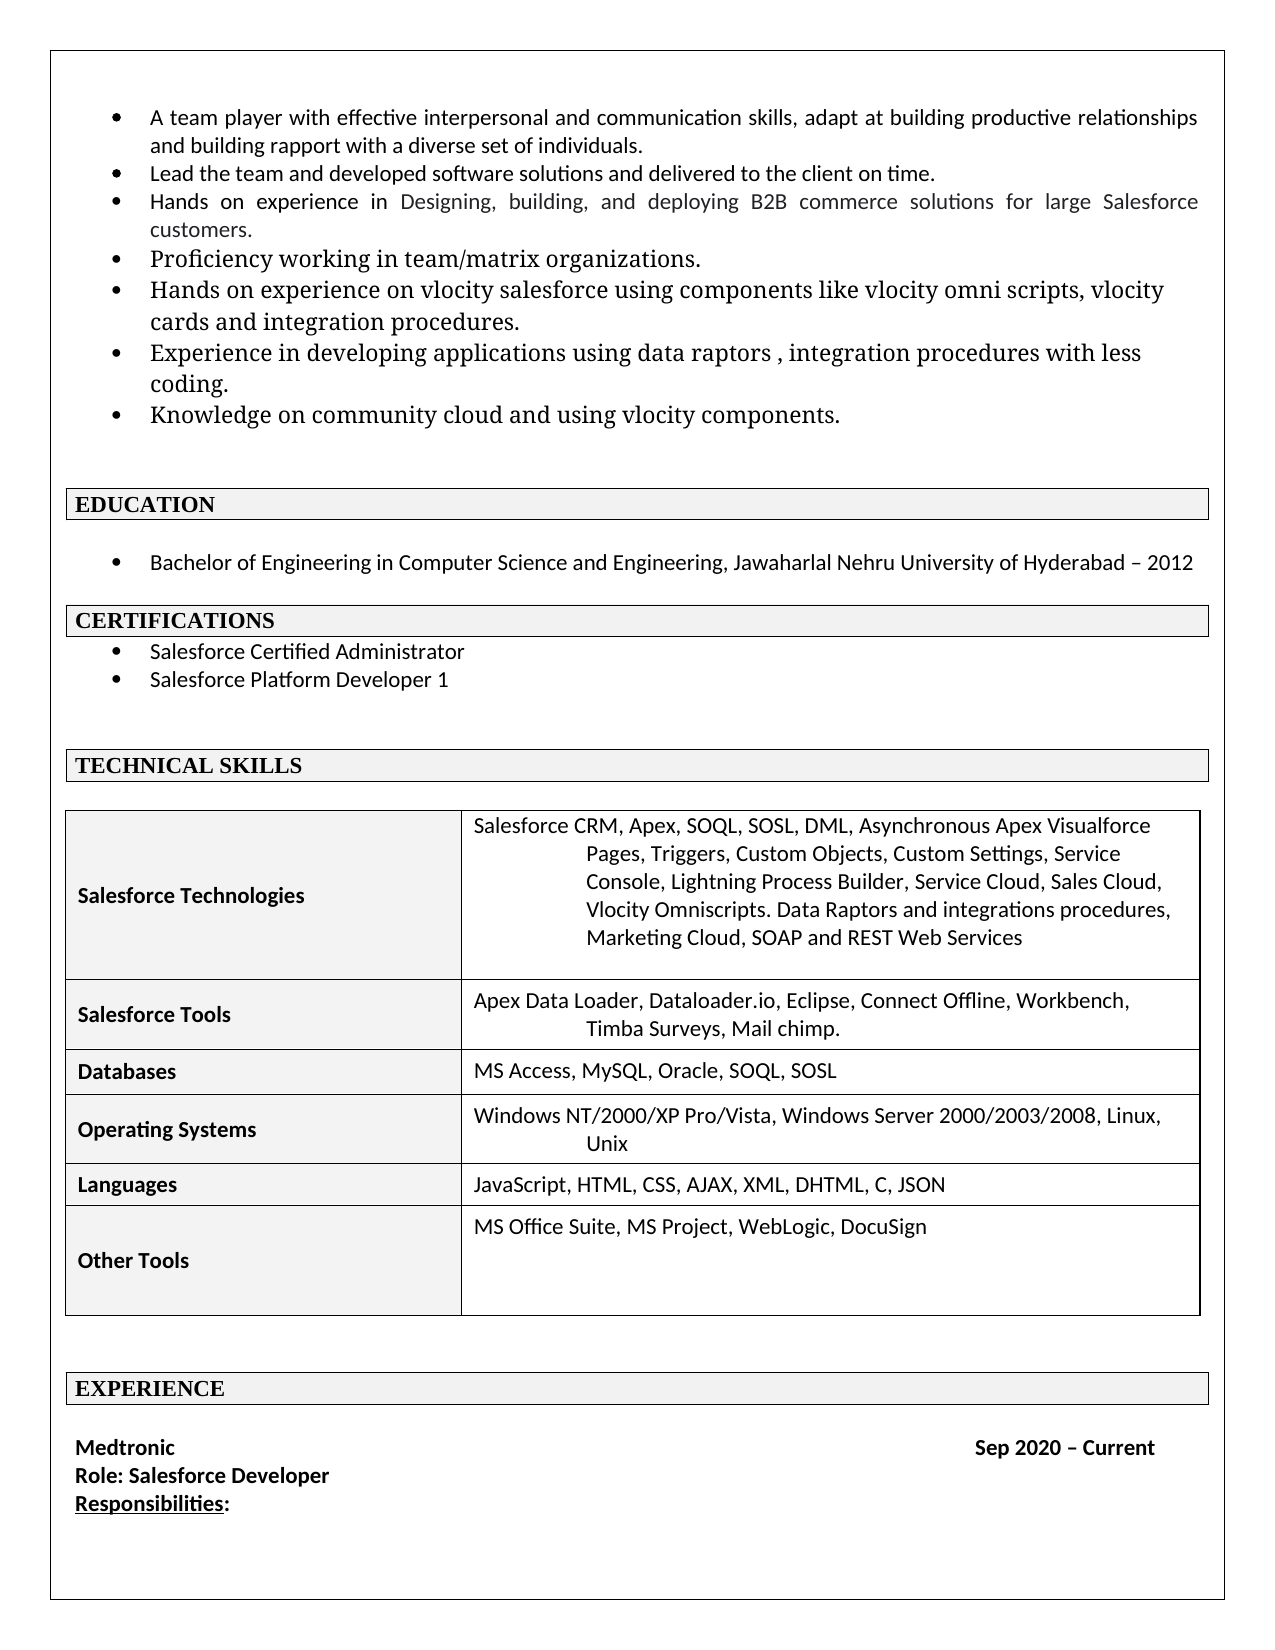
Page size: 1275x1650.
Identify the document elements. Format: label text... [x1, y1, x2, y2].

list Proficiency working in team/matrix organizations. [112, 243, 1200, 274]
text TECHNICAL SKILLS [67, 750, 1208, 781]
table_cell Languages [66, 1164, 461, 1204]
list Knowledge on community cloud and using vlocity components. [112, 399, 1200, 431]
list Experience in developing applications using data raptors , integration procedures with less coding. [112, 337, 1200, 399]
list Lead the team and developed software solutions and delivered to the client on time. [112, 159, 1200, 187]
text Medtronic Sep 2020 – Current [75, 1433, 1200, 1461]
table_cell JavaScript, HTML, CSS, AJAX, XML, DHTML, C, JSON [462, 1164, 1199, 1204]
table_cell Apex Data Loader, Dataloader.io, Eclipse, Connect Offline, Workbench, Timba Surveys, Mail chimp. [462, 980, 1199, 1048]
table_cell MS Access, MySQL, Oracle, SOQL, SOSL [462, 1050, 1199, 1093]
text EXPERIENCE [67, 1373, 1208, 1404]
table_cell Databases [66, 1050, 461, 1093]
list Hands on experience on vlocity salesforce using components like vlocity omni scripts, vlocity cards and integration procedures. [112, 274, 1200, 337]
table_cell MS Office Suite, MS Project, WebLogic, DocuSign [462, 1206, 1199, 1315]
list Hands on experience in Designing, building, and deploying B2B commerce solutions for large Salesforce customers. [112, 187, 1200, 243]
table_header Salesforce CRM, Apex, SOQL, SOSL, DML, Asynchronous Apex Visualforce Pages, Triggers, Custom Objects, Custom Settings, Service Console, Lightning Process Builder, Service Cloud, Sales Cloud, Vlocity Omniscripts. Data Raptors and integrations procedures, Marketing Cloud, SOAP and REST Web Services [462, 811, 1199, 979]
list A team player with effective interpersonal and communication skills, adapt at building productive relationships and building rapport with a diverse set of individuals. [112, 103, 1200, 159]
text EDUCATION [67, 489, 1208, 519]
list Bachelor of Engineering in Computer Science and Engineering, Jawaharlal Nehru University of Hyderabad – 2012 [112, 548, 1200, 576]
table_cell Other Tools [66, 1206, 461, 1315]
text CERTIFICATIONS [67, 606, 1208, 636]
table_cell Windows NT/2000/XP Pro/Vista, Windows Server 2000/2003/2008, Linux, Unix [462, 1095, 1199, 1163]
table_cell Operating Systems [66, 1095, 461, 1163]
list Salesforce Platform Developer 1 [112, 665, 1200, 693]
list Salesforce Certified Administrator [112, 637, 1200, 665]
text Responsibilities: [75, 1489, 1200, 1517]
table_cell Salesforce Tools [66, 980, 461, 1048]
text Role: Salesforce Developer [75, 1461, 1200, 1489]
table_header Salesforce Technologies [66, 811, 461, 979]
